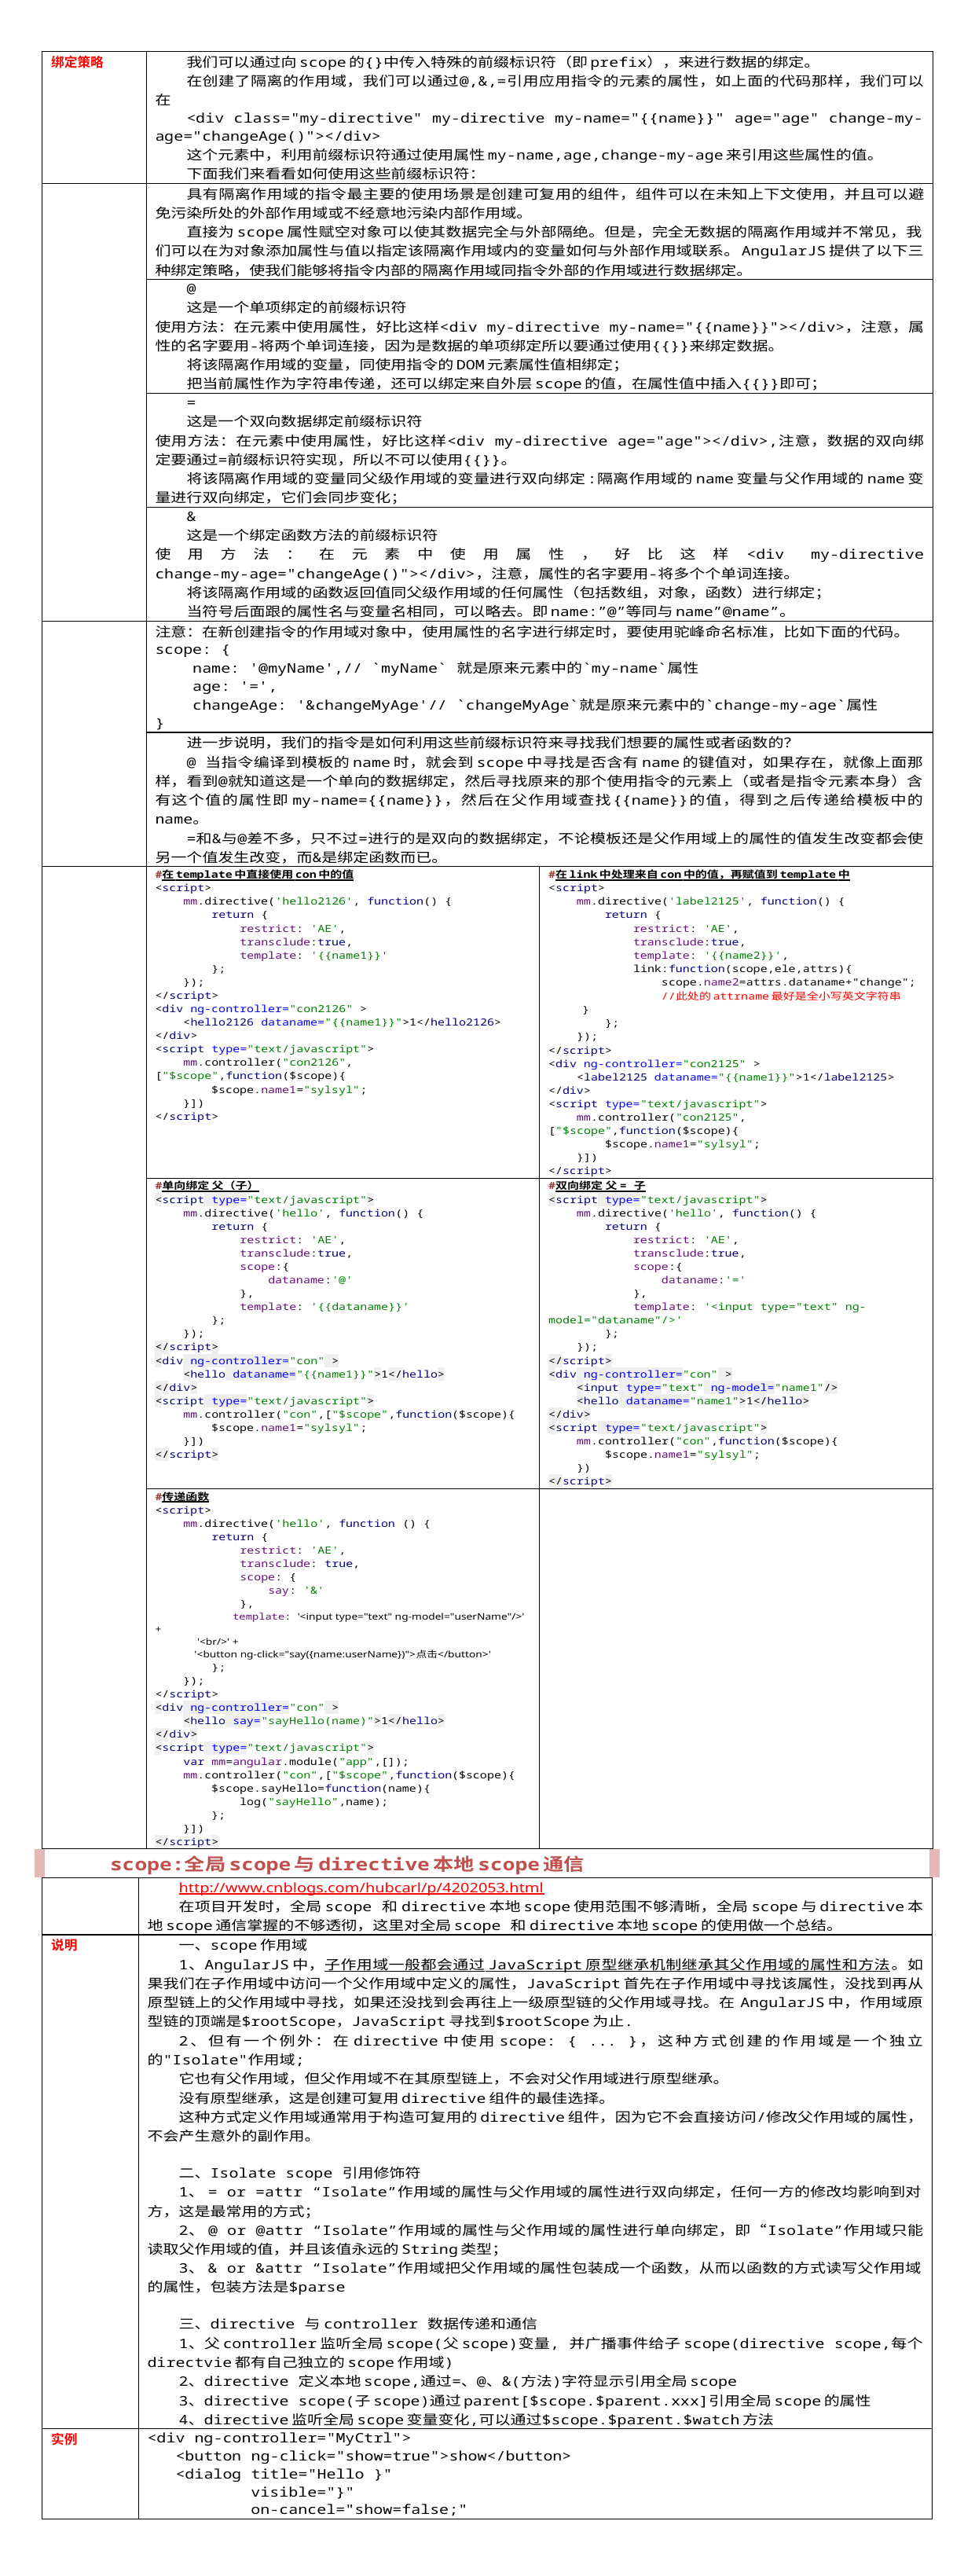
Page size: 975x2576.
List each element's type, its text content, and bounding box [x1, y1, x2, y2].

table_cell 独立scope的绑定策略 [42, 52, 146, 183]
table_cell 双向绑定 父 = 子 <script type="text/javascript"> mm.directive('hello', function() { return { restrict: 'AE', transclude:true, scope:{ dataname:'=' }, template: '<input type="text" ng-model="dataname"/>' }; }); </script> <div ng-controller="con" > <input type="text" ng-model="name1"/> <hello dataname="name1">1</hello> </div> <script type="text/javascript"> mm.controller("con",function($scope){ $scope.name1="sylsyl"; }) </script> [540, 1179, 933, 1488]
table_cell 单向绑定 父（子） <script type="text/javascript"> mm.directive('hello', function() { return { restrict: 'AE', transclude:true, scope:{ dataname:'@' }, template: '{{dataname}}' }; }); </script> <div ng-controller="con" > <hello dataname="{{name1}}">1</hello> </div> <script type="text/javascript"> mm.controller("con",["$scope",function($scope){ $scope.name1="sylsyl"; }]) </script> [147, 1179, 539, 1488]
table_cell = 这是一个双向数据绑定前缀标识符 使用方法：在元素中使用属性，好比这样<div my-directive age="age"></div>,注意，数据的双向绑定要通过=前缀标识符实现，所以不可以使用{{}}。 将该隔离作用域的变量同父级作用域的变量进行双向绑定:隔离作用域的name变量与父作用域的name变量进行双向绑定，它们会同步变化； [147, 394, 933, 506]
table_cell 在template中直接使用con中的值 <script> mm.directive('hello2126', function() { return { restrict: 'AE', transclude:true, template: '{{name1}}' }; }); </script> <div ng-controller="con2126" > <hello2126 dataname="{{name1}}">1</hello2126> </div> <script type="text/javascript"> mm.controller("con2126",["$scope",function($scope){ $scope.name1="sylsyl"; }]) </script> [147, 867, 539, 1177]
table_cell 传递函数 <script> mm.directive('hello', function () { return { restrict: 'AE', transclude: true, scope: { say: '&' }, template: '<input type="text" ng-model="userName"/>' + '<br/>' + '<button ng-click="say({name:userName})">点击</button>' }; }); </script> <div ng-controller="con" > <hello say="sayHello(name)">1</hello> </div> <script type="text/javascript"> var mm=angular.module("app",[]); mm.controller("con",["$scope",function($scope){ $scope.sayHello=function(name){ log("sayHello",name); }; }]) </script> [147, 1489, 539, 1848]
table_cell 在link中处理来自con中的值，再赋值到template中 <script> mm.directive('label2125', function() { return { restrict: 'AE', transclude:true, template: '{{name2}}', link:function(scope,ele,attrs){ scope.name2=attrs.dataname+"change"; //此处的attrname最好是全小写英文字符串 } }; }); </script> <div ng-controller="con2125" > <label2125 dataname="{{name1}}">1</label2125> </div> <script type="text/javascript"> mm.controller("con2125",["$scope",function($scope){ $scope.name1="sylsyl"; }]) </script> [540, 867, 933, 1177]
table_cell 实例 [42, 2429, 138, 2519]
table_cell [42, 867, 146, 1848]
table_cell 注意：在新创建指令的作用域对象中，使用属性的名字进行绑定时，要使用驼峰命名标准，比如下面的代码。 scope: { name: '@myName',// `myName` 就是原来元素中的`my-name`属性 age: '=', changeAge: '&changeMyAge'// `changeMyAge`就是原来元素中的`change-my-age`属性 } [147, 622, 933, 732]
text scope:全局scope与directive本地scope通信 [45, 1849, 929, 1877]
table_cell @ 这是一个单项绑定的前缀标识符 使用方法：在元素中使用属性，好比这样<div my-directive my-name="{{name}}"></div>，注意，属性的名字要用-将两个单词连接，因为是数据的单项绑定所以要通过使用{{}}来绑定数据。 将该隔离作用域的变量，同使用指令的DOM元素属性值相绑定； 把当前属性作为字符串传递，还可以绑定来自外层scope的值，在属性值中插入{{}}即可； [147, 280, 933, 393]
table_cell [139, 2429, 932, 2519]
table_cell 具有隔离作用域的指令最主要的使用场景是创建可复用的组件，组件可以在未知上下文使用，并且可以避免污染所处的外部作用域或不经意地污染内部作用域。 直接为scope属性赋空对象可以使其数据完全与外部隔绝。但是，完全无数据的隔离作用域并不常见，我们可以在为对象添加属性与值以指定该隔离作用域内的变量如何与外部作用域联系。AngularJS提供了以下三种绑定策略，使我们能够将指令内部的隔离作用域同指令外部的作用域进行数据绑定。 [147, 184, 933, 279]
table_cell 说明 [42, 1936, 138, 2428]
table_cell [42, 184, 146, 620]
table_cell [42, 622, 146, 866]
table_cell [147, 52, 933, 183]
table_cell & 这是一个绑定函数方法的前缀标识符 使用方法：在元素中使用属性，好比这样<div my-directive change-my-age="changeAge()"></div>，注意，属性的名字要用-将多个个单词连接。 将该隔离作用域的函数返回值同父级作用域的任何属性（包括数组，对象，函数）进行绑定； 当符号后面跟的属性名与变量名相同，可以略去。即name:”@”等同与name”@name”。 [147, 508, 933, 620]
table_cell 一、scope作用域 1、AngularJS中，子作用域一般都会通过JavaScript原型继承机制继承其父作用域的属性和方法。如果我们在子作用域中访问一个父作用域中定义的属性，JavaScript首先在子作用域中寻找该属性，没找到再从原型链上的父作用域中寻找，如果还没找到会再往上一级原型链的父作用域寻找。在AngularJS中，作用域原型链的顶端是$rootScope，JavaScript寻找到$rootScope为止. 2、但有一个例外：在directive中使用scope: { ... }，这种方式创建的作用域是一个独立的"Isolate"作用域; 它也有父作用域，但父作用域不在其原型链上，不会对父作用域进行原型继承。 没有原型继承，这是创建可复用directive组件的最佳选择。 这种方式定义作用域通常用于构造可复用的directive组件，因为它不会直接访问/修改父作用域的属性，不会产生意外的副作用。 二、Isolate scope 引用修饰符 1、 = or =attr “Isolate”作用域的属性与父作用域的属性进行双向绑定，任何一方的修改均影响到对方，这是最常用的方式； 2、 @ or @attr “Isolate”作用域的属性与父作用域的属性进行单向绑定，即“Isolate”作用域只能读取父作用域的值，并且该值永远的String类型； 3、 & or &attr “Isolate”作用域把父作用域的属性包装成一个函数，从而以函数的方式读写父作用域的属性，包装方法是$parse 三、directive 与 controller 数据传递和通信 1、父controller监听全局scope(父scope)变量, 并广播事件给子scope(directive scope,每个directvie都有自己独立的scope作用域) 2、directive 定义本地scope,通过=、@、&(方法)字符显示引用全局scope 3、directive scope(子scope)通过parent[$scope.$parent.xxx]引用全局scope的属性 4、directive监听全局scope变量变化,可以通过$scope.$parent.$watch方法 [139, 1936, 932, 2428]
table_cell 进一步说明，我们的指令是如何利用这些前缀标识符来寻找我们想要的属性或者函数的？ @ 当指令编译到模板的name时，就会到scope中寻找是否含有name的键值对，如果存在，就像上面那样，看到@就知道这是一个单向的数据绑定，然后寻找原来的那个使用指令的元素上（或者是指令元素本身）含有这个值的属性即my-name={{name}}，然后在父作用域查找{{name}}的值，得到之后传递给模板中的name。 =和&与@差不多，只不过=进行的是双向的数据绑定，不论模板还是父作用域上的属性的值发生改变都会使另一个值发生改变，而&是绑定函数而已。 [147, 733, 933, 866]
table_header http://www.cnblogs.com/hubcarl/p/4202053.html 在项目开发时，全局scope 和 directive本地scope使用范围不够清晰，全局scope与directive本地scope通信掌握的不够透彻，这里对全局scope 和 directive本地scope的使用做一个总结。 [139, 1878, 932, 1934]
table_header [42, 1878, 138, 1934]
table_cell [540, 1489, 933, 1848]
